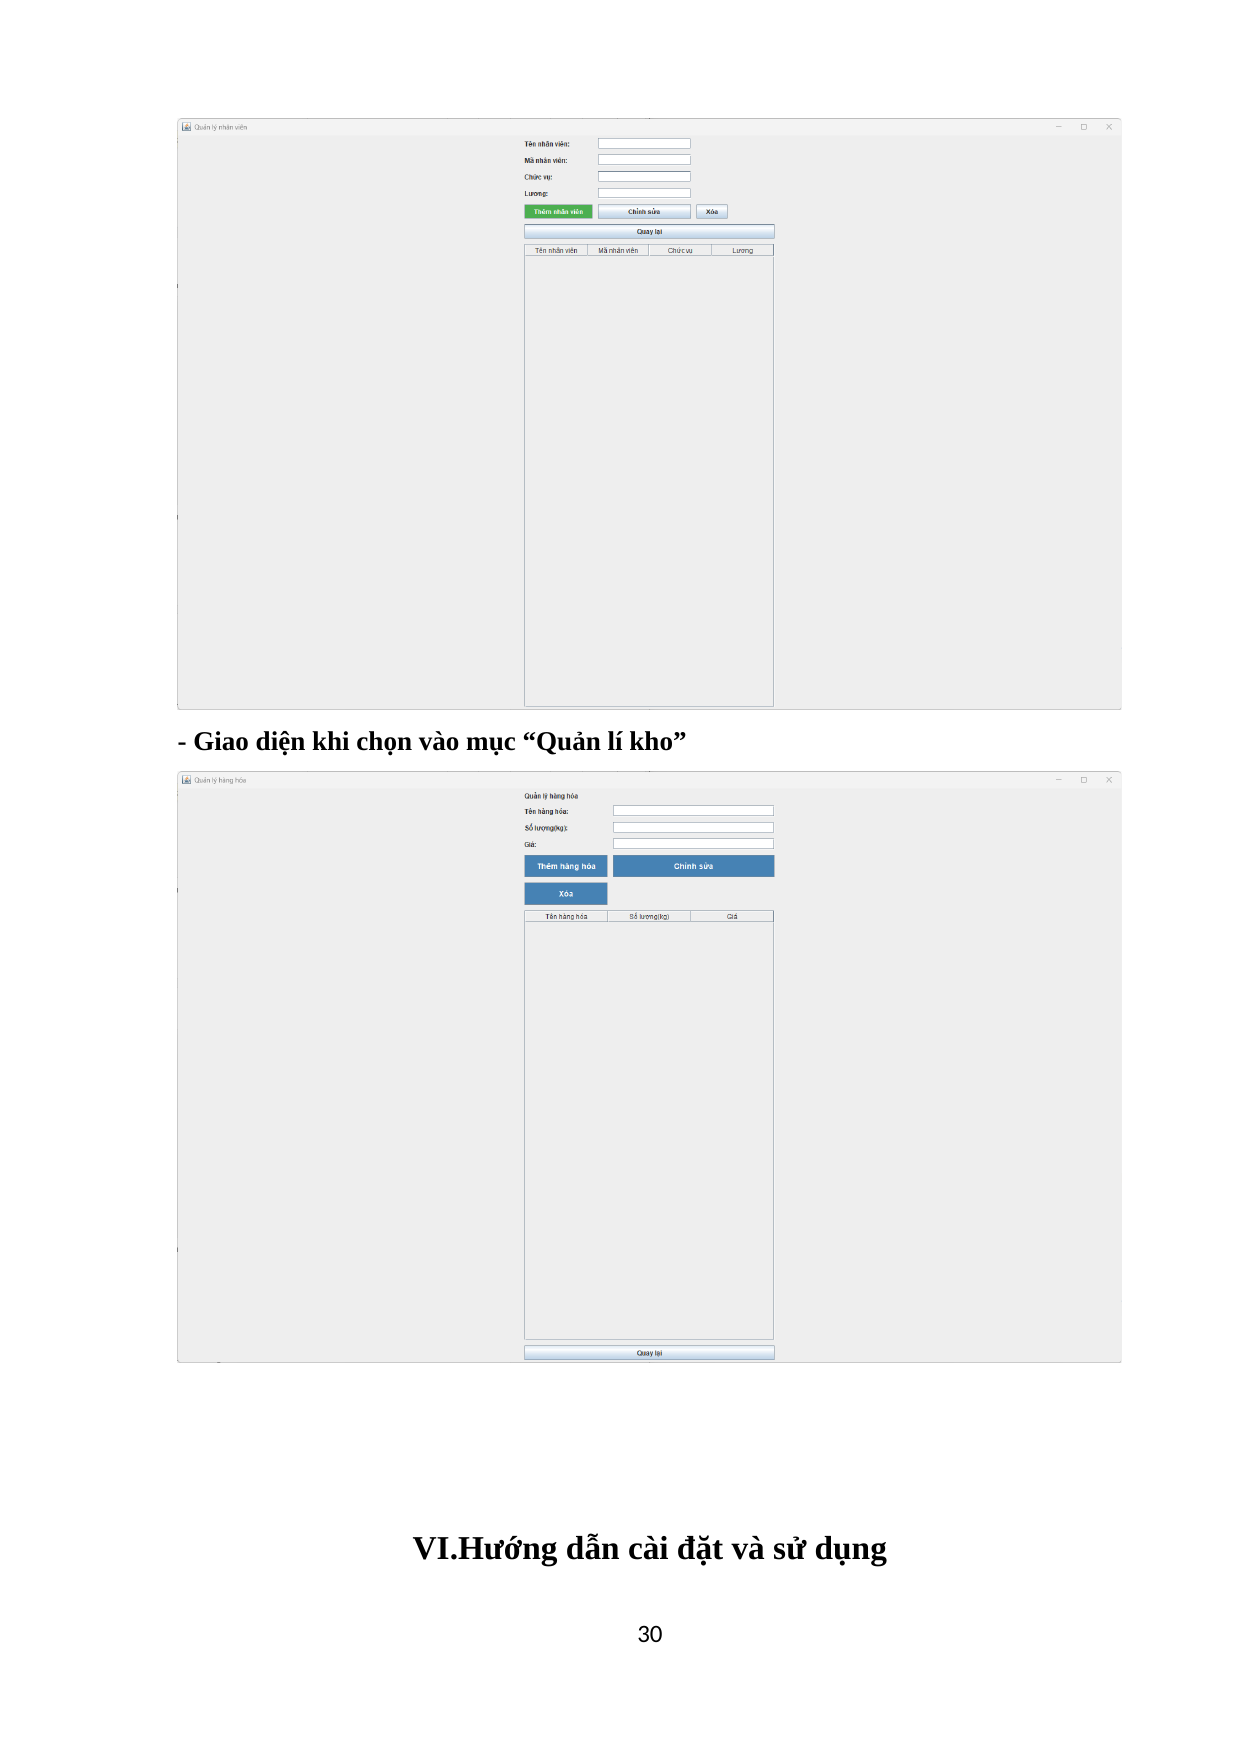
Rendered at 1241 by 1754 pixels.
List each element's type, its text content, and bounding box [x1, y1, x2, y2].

picture [177, 771, 1122, 1363]
text VI.Hướng dẫn cài đặt và sử dụng [177, 1528, 1122, 1567]
picture [177, 118, 1122, 710]
text - Giao diện khi chọn vào mục “Quản lí kho” [177, 725, 1122, 756]
